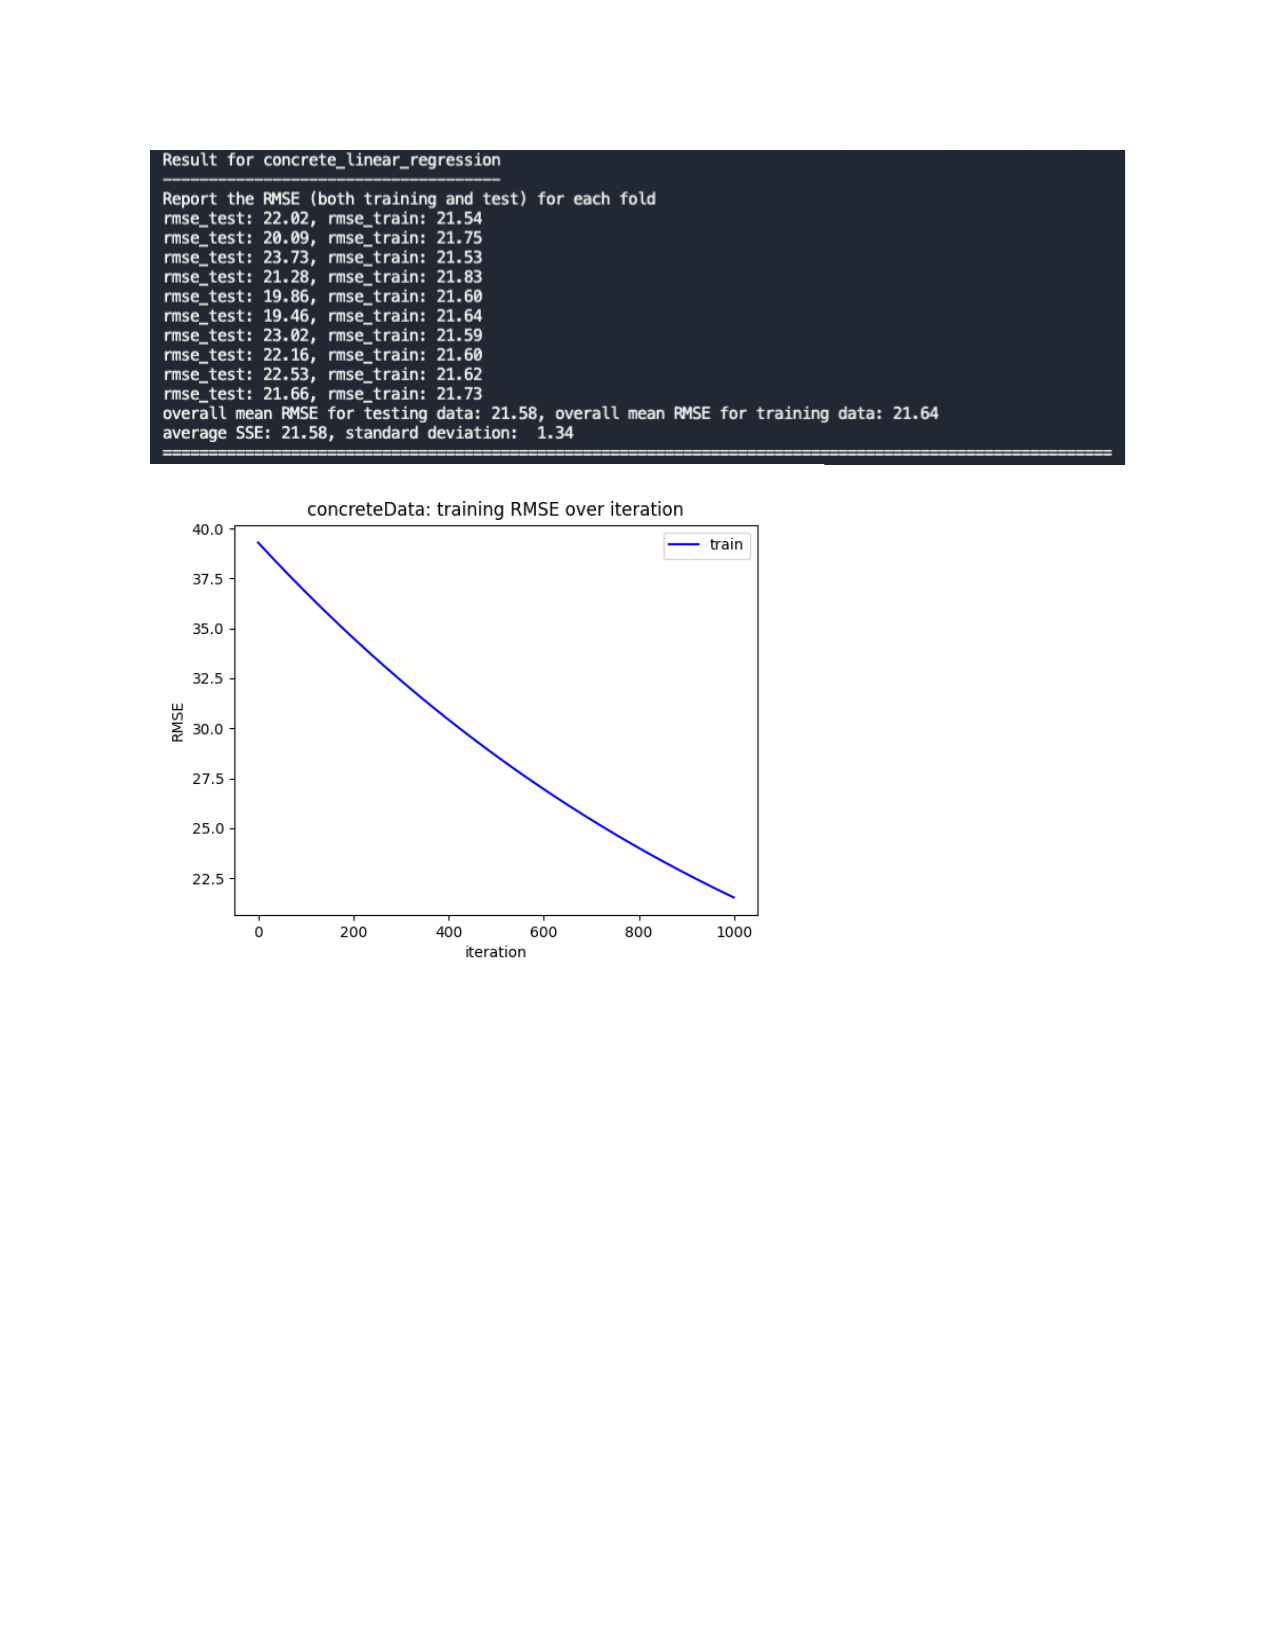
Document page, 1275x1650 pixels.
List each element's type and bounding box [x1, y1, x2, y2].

picture [150, 150, 1125, 971]
